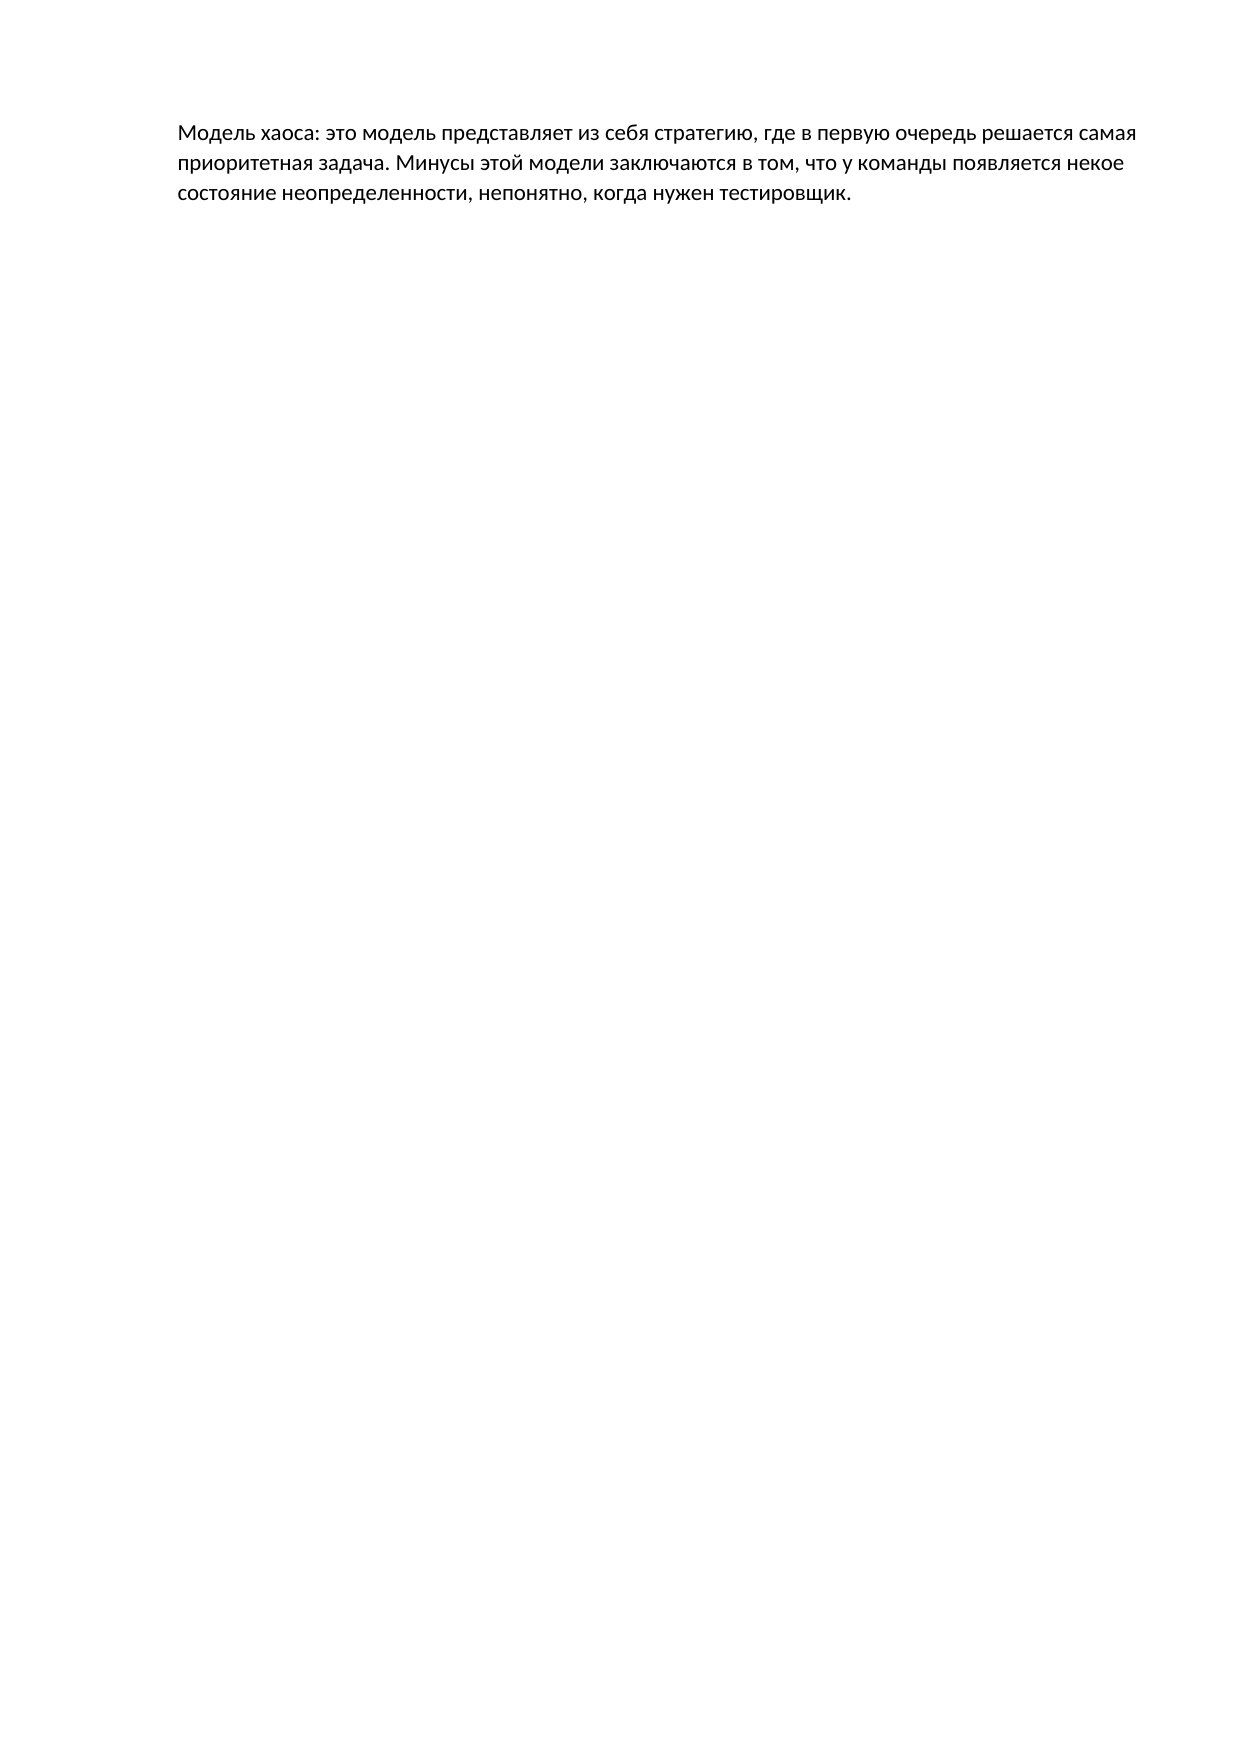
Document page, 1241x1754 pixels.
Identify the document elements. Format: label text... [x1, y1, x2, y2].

text Модель хаоса: это модель представляет из себя стратегию, где в первую очередь решается самая приоритетная задача. Минусы этой модели заключаются в том, что у команды появляется некое состояние неопределенности, непонятно, когда нужен тестировщик. [177, 118, 1152, 207]
